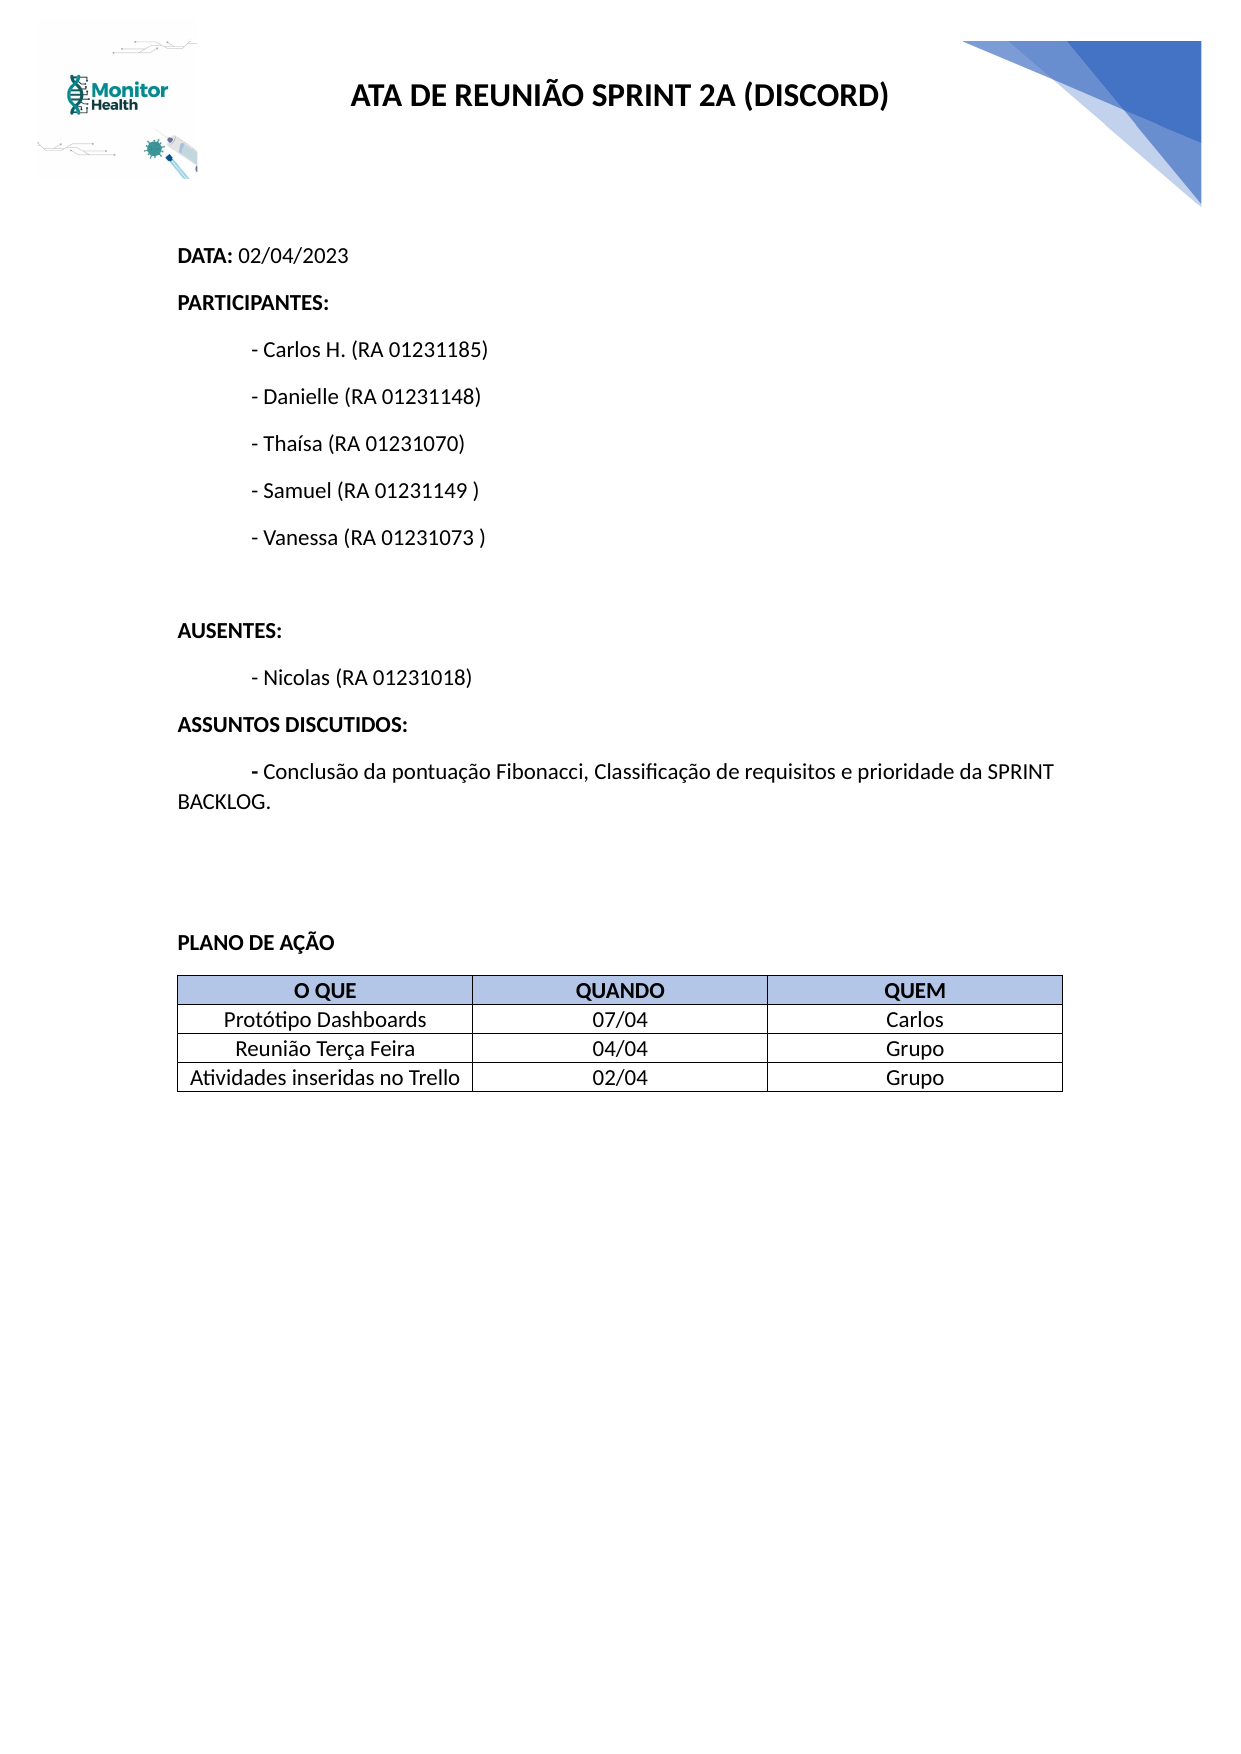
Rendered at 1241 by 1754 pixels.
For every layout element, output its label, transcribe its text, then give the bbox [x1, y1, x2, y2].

table_cell Atividades inseridas no Trello [178, 1063, 472, 1091]
table_header QUEM [768, 976, 1062, 1004]
table_cell Grupo [768, 1063, 1062, 1091]
text PARTICIPANTES: [177, 288, 1063, 316]
table_cell 04/04 [473, 1034, 767, 1062]
text ASSUNTOS DISCUTIDOS: [177, 710, 1063, 738]
text - Carlos H. (RA 01231185) [177, 335, 1063, 363]
table_header O QUE [178, 976, 472, 1004]
text DATA: 02/04/2023 [177, 241, 1063, 269]
text - Thaísa (RA 01231070) [177, 429, 1063, 457]
picture [962, 41, 1202, 207]
table_cell 07/04 [473, 1005, 767, 1033]
text PLANO DE AÇÃO [177, 928, 1063, 956]
picture [37, 18, 198, 179]
table_cell Reunião Terça Feira [178, 1034, 472, 1062]
text - Vanessa (RA 01231073 ) [177, 523, 1063, 551]
text - Samuel (RA 01231149 ) [177, 476, 1063, 504]
table_cell Grupo [768, 1034, 1062, 1062]
text AUSENTES: [177, 616, 1063, 644]
table_cell Carlos [768, 1005, 1062, 1033]
table_header QUANDO [473, 976, 767, 1004]
text - Nicolas (RA 01231018) [177, 663, 1063, 691]
table_cell Protótipo Dashboards [178, 1005, 472, 1033]
text - Danielle (RA 01231148) [177, 382, 1063, 410]
table_cell 02/04 [473, 1063, 767, 1091]
text - Conclusão da pontuação Fibonacci, Classificação de requisitos e prioridade da SPRINT BACKLOG. [177, 757, 1063, 815]
